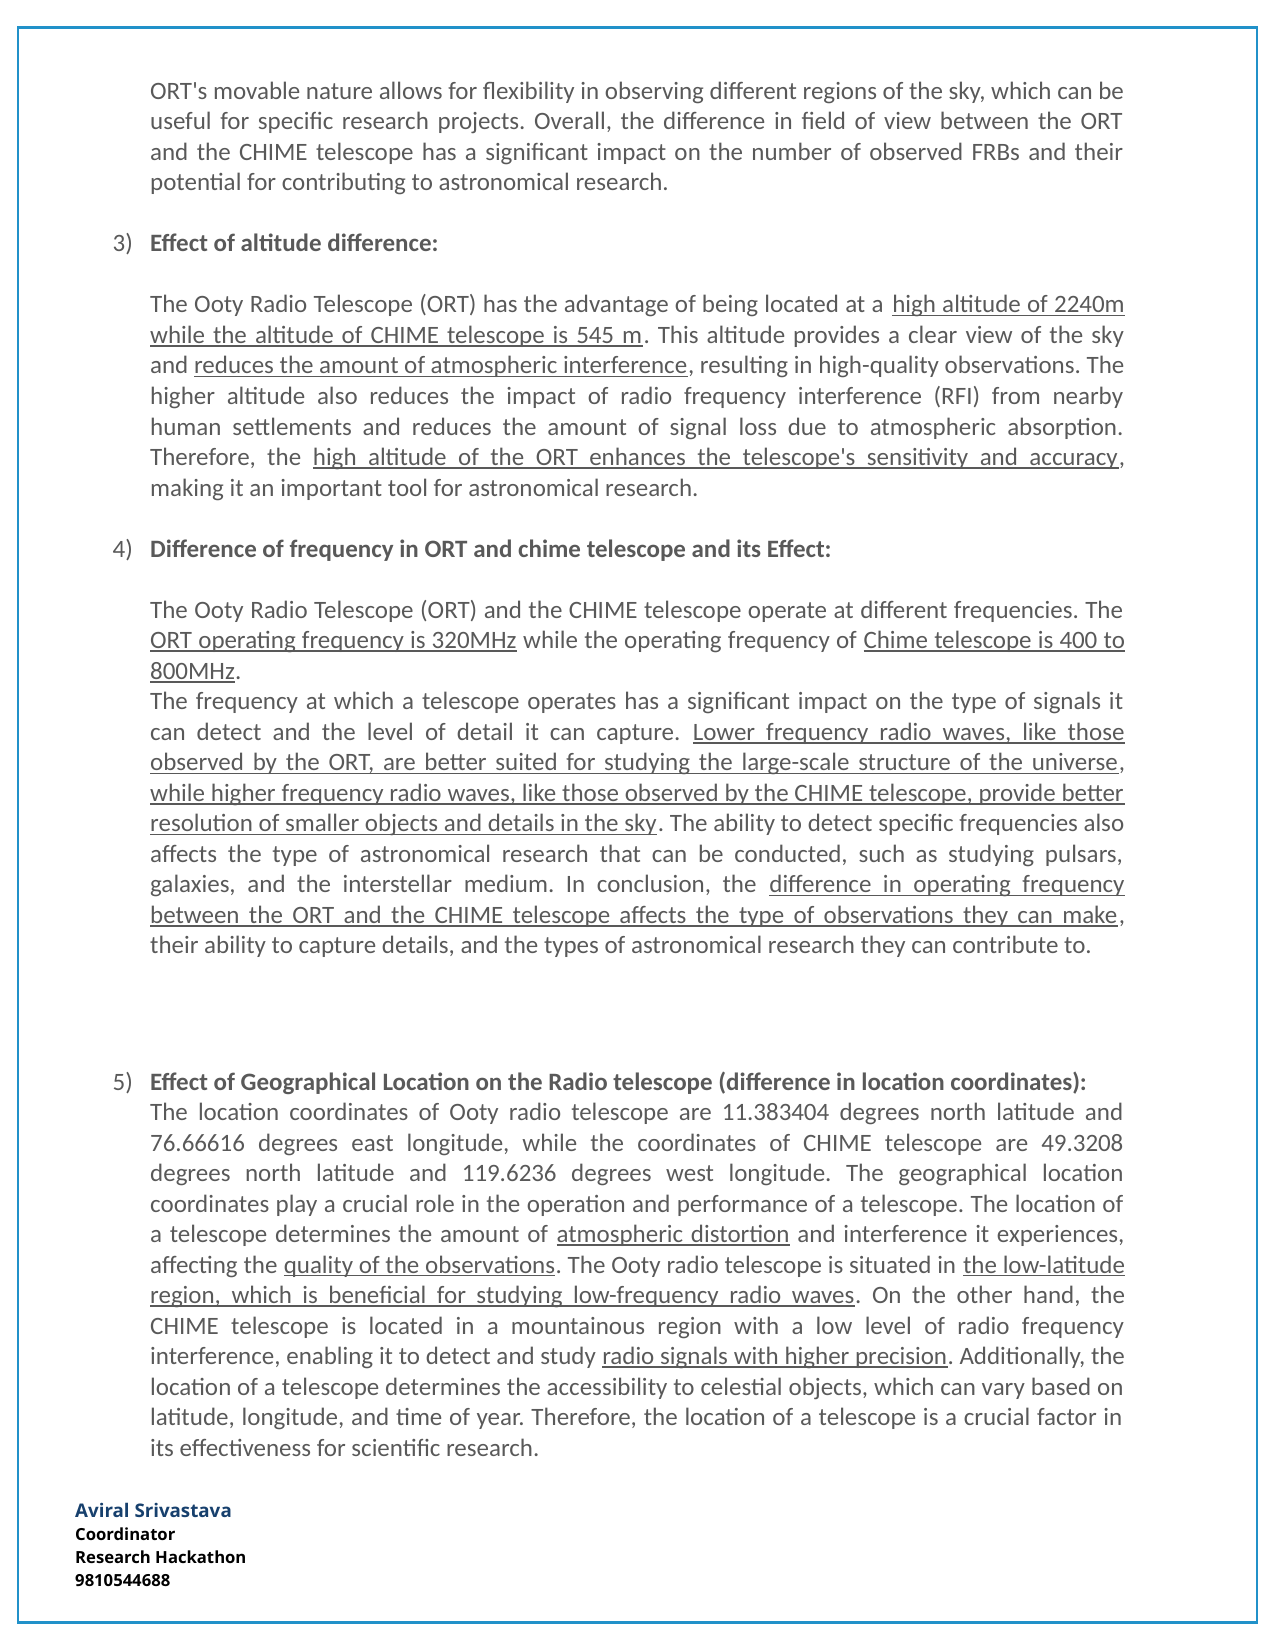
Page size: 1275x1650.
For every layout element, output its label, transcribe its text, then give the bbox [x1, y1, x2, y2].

list Effect of Geographical Location on the Radio telescope (difference in location coordinates): [112, 1066, 1125, 1096]
text The location coordinates of Ooty radio telescope are 11.383404 degrees north latitude and 76.66616 degrees east longitude, while the coordinates of CHIME telescope are 49.3208 degrees north latitude and 119.6236 degrees west longitude. The geographical location coordinates play a crucial role in the operation and performance of a telescope. The location of a telescope determines the amount of atmospheric distortion and interference it experiences, affecting the quality of the observations. The Ooty radio telescope is situated in the low-latitude region, which is beneficial for studying low-frequency radio waves. On the other hand, the CHIME telescope is located in a mountainous region with a low level of radio frequency interference, enabling it to detect and study radio signals with higher precision. Additionally, the location of a telescope determines the accessibility to celestial objects, which can vary based on latitude, longitude, and time of year. Therefore, the location of a telescope is a crucial factor in its effectiveness for scientific research. [150, 1096, 1125, 1462]
text The Ooty Radio Telescope (ORT) has the advantage of being located at a high altitude of 2240m while the altitude of CHIME telescope is 545 m. This altitude provides a clear view of the sky and reduces the amount of atmospheric interference, resulting in high-quality observations. The higher altitude also reduces the impact of radio frequency interference (RFI) from nearby human settlements and reduces the amount of signal loss due to atmospheric absorption. Therefore, the high altitude of the ORT enhances the telescope's sensitivity and accuracy, making it an important tool for astronomical research. [150, 289, 1125, 502]
list Effect of altitude difference: [112, 228, 1125, 258]
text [150, 75, 1125, 197]
text The frequency at which a telescope operates has a significant impact on the type of signals it can detect and the level of detail it can capture. Lower frequency radio waves, like those observed by the ORT, are better suited for studying the large-scale structure of the universe, while higher frequency radio waves, like those observed by the CHIME telescope, provide better resolution of smaller objects and details in the sky. The ability to detect specific frequencies also affects the type of astronomical research that can be conducted, such as studying pulsars, galaxies, and the interstellar medium. In conclusion, the difference in operating frequency between the ORT and the CHIME telescope affects the type of observations they can make, their ability to capture details, and the types of astronomical research they can contribute to. [150, 685, 1125, 803]
text The frequency at which a telescope operates has a significant impact on the type of signals it can detect and the level of detail it can capture. Lower frequency radio waves, like those observed by the ORT, are better suited for studying the large-scale structure of the universe, while higher frequency radio waves, like those observed by the CHIME telescope, provide better resolution of smaller objects and details in the sky. The ability to detect specific frequencies also affects the type of astronomical research that can be conducted, such as studying pulsars, galaxies, and the interstellar medium. In conclusion, the difference in operating frequency between the ORT and the CHIME telescope affects the type of observations they can make, their ability to capture details, and the types of astronomical research they can contribute to. [150, 805, 1125, 960]
text The Ooty Radio Telescope (ORT) and the CHIME telescope operate at different frequencies. The ORT operating frequency is 320MHz while the operating frequency of Chime telescope is 400 to 800MHz. [150, 594, 1125, 685]
list Difference of frequency in ORT and chime telescope and its Effect: [112, 533, 1125, 563]
